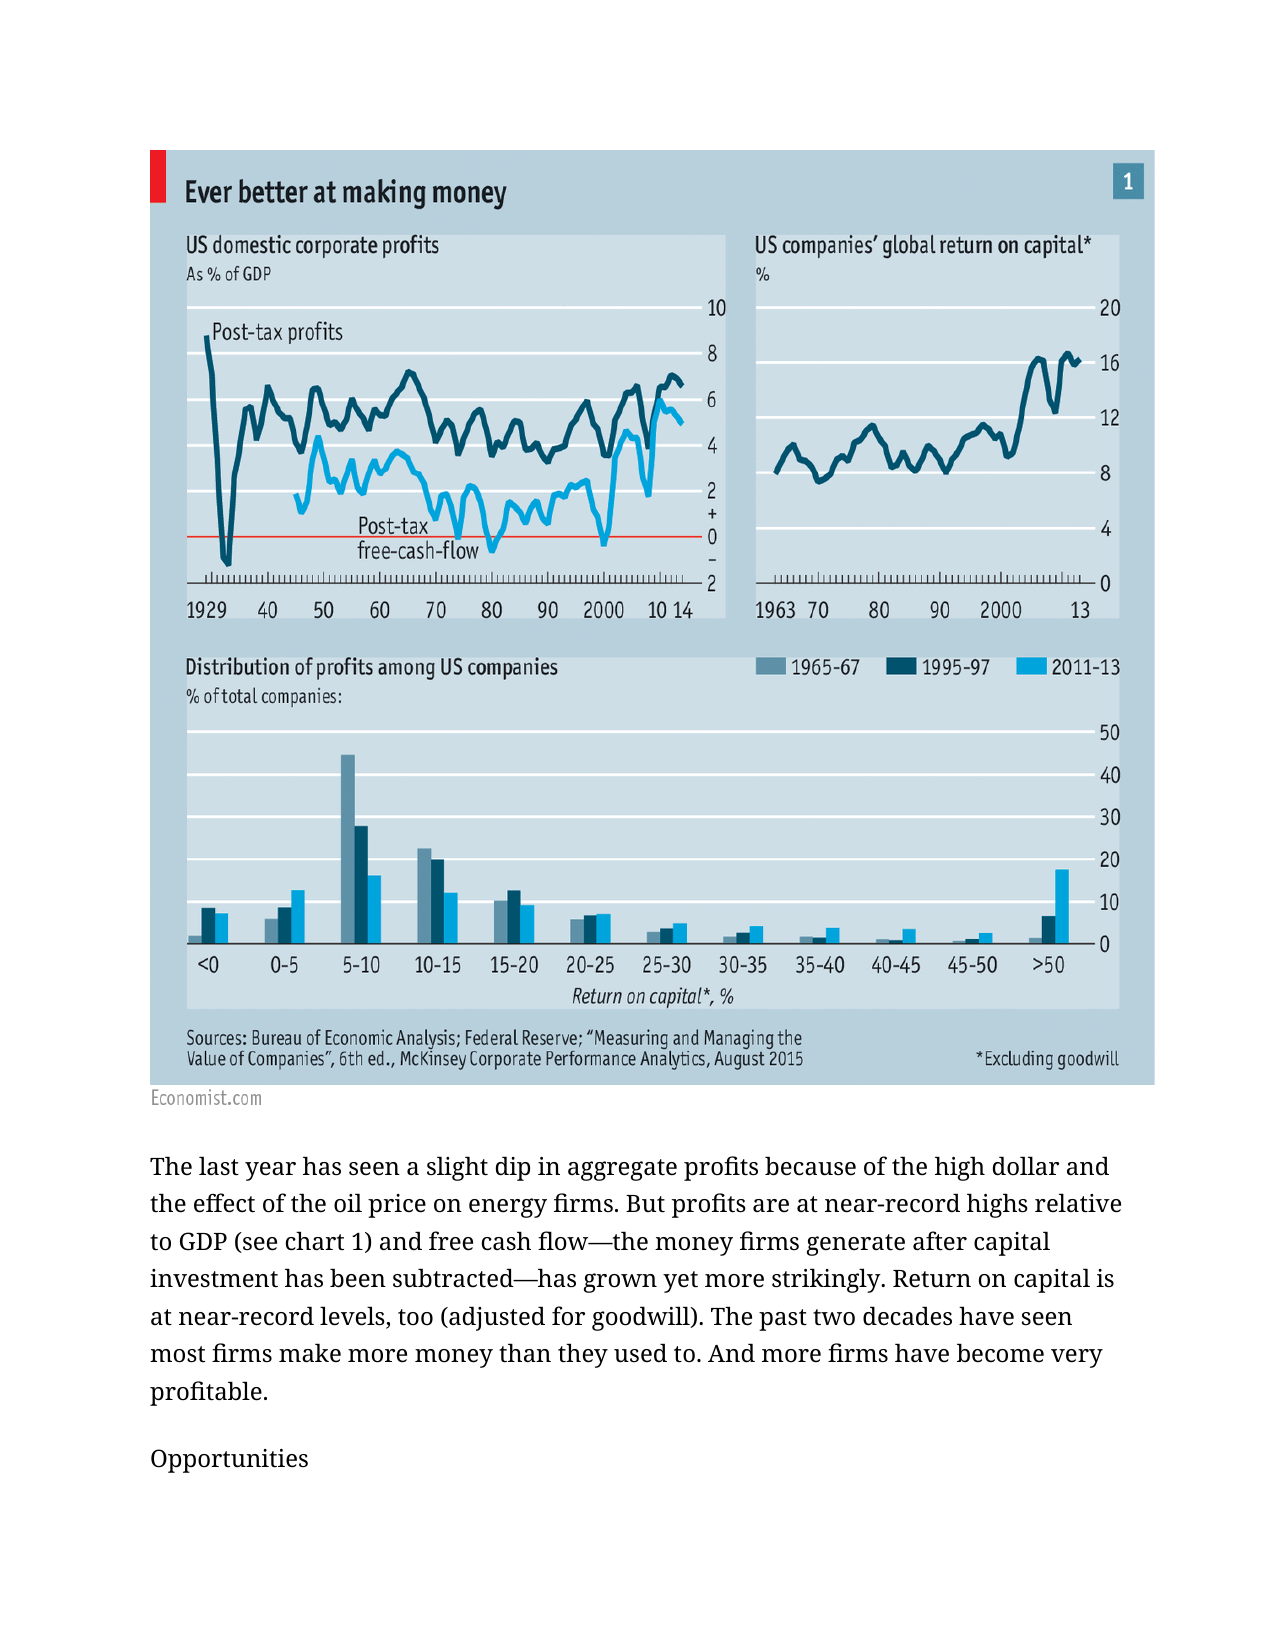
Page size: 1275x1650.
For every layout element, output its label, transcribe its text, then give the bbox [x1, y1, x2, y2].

text Opportunities [150, 1436, 1125, 1474]
picture [150, 150, 1155, 1116]
text The last year has seen a slight dip in aggregate profits because of the high dollar and the effect of the oil price on energy firms. But profits are at near-record highs relative to GDP (see chart 1) and free cash flow—the money firms generate after capital investment has been subtracted—has grown yet more strikingly. Return on capital is at near-record levels, too (adjusted for goodwill). The past two decades have seen most firms make more money than they used to. And more firms have become very profitable. [150, 1145, 1125, 1407]
